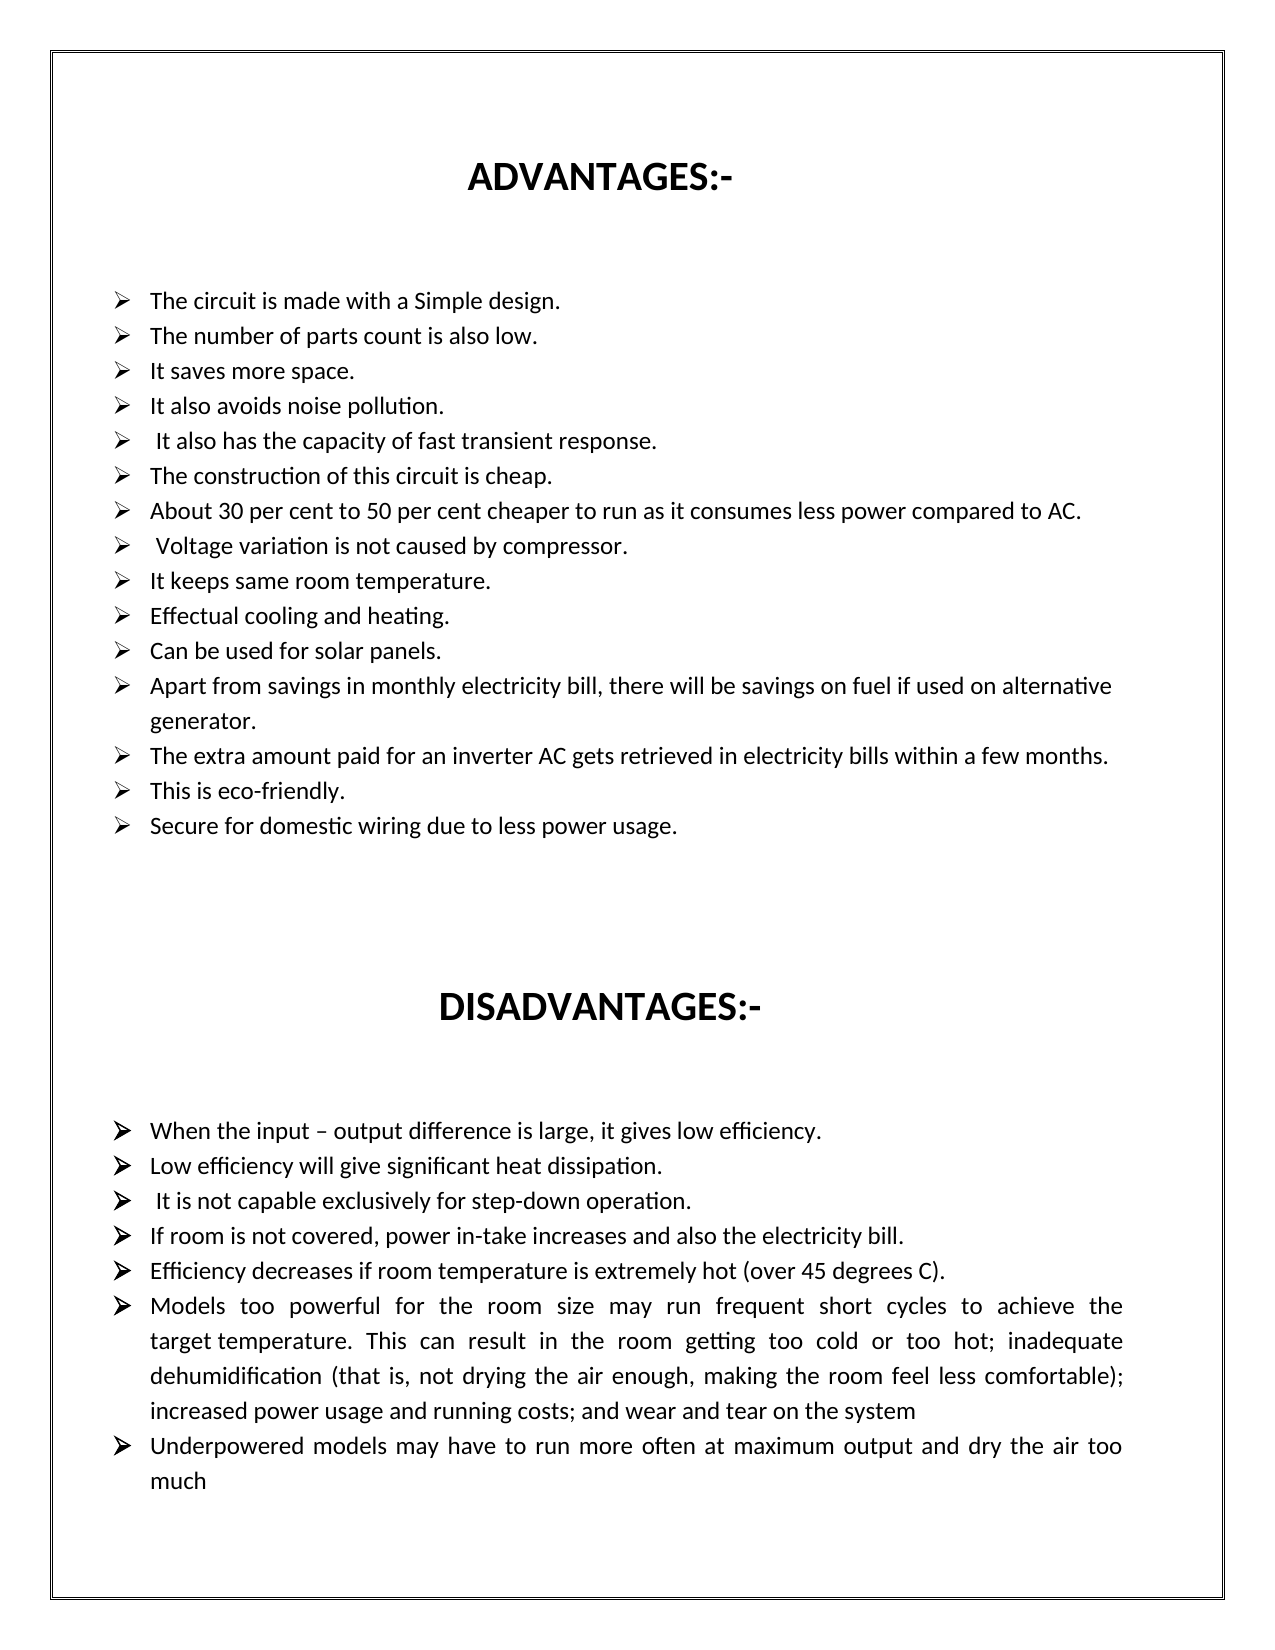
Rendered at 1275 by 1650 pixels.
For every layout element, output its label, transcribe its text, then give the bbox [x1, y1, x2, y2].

list Efficiency decreases if room temperature is extremely hot (over 45 degrees C). [112, 1255, 1125, 1286]
list Low efficiency will give significant heat dissipation. [112, 1150, 1125, 1181]
list Apart from savings in monthly electricity bill, there will be savings on fuel if used on alternative generator. [112, 670, 1125, 736]
list Voltage variation is not caused by compressor. [112, 530, 1125, 561]
list The number of parts count is also low. [112, 320, 1125, 351]
list The circuit is made with a Simple design. [112, 285, 1125, 316]
list The extra amount paid for an inverter AC gets retrieved in electricity bills within a few months. [112, 740, 1125, 771]
text ADVANTAGES:- [75, 150, 1125, 201]
list About 30 per cent to 50 per cent cheaper to run as it consumes less power compared to AC. [112, 495, 1125, 526]
list Secure for domestic wiring due to less power usage. [112, 810, 1125, 841]
list This is eco-friendly. [112, 775, 1125, 806]
list It also avoids noise pollution. [112, 390, 1125, 421]
list Underpowered models may have to run more often at maximum output and dry the air too much [112, 1430, 1125, 1496]
list Can be used for solar panels. [112, 635, 1125, 666]
list Models too powerful for the room size may run frequent short cycles to achieve the target temperature. This can result in the room getting too cold or too hot; inadequate dehumidification (that is, not drying the air enough, making the room feel less comfortable); increased power usage and running costs; and wear and tear on the system [112, 1290, 1125, 1426]
list It is not capable exclusively for step-down operation. [112, 1185, 1125, 1216]
list Effectual cooling and heating. [112, 600, 1125, 631]
list When the input – output difference is large, it gives low efficiency. [112, 1115, 1125, 1146]
list It keeps same room temperature. [112, 565, 1125, 596]
list The construction of this circuit is cheap. [112, 460, 1125, 491]
list It also has the capacity of fast transient response. [112, 425, 1125, 456]
text DISADVANTAGES:- [75, 980, 1125, 1031]
list It saves more space. [112, 355, 1125, 386]
list If room is not covered, power in-take increases and also the electricity bill. [112, 1220, 1125, 1251]
